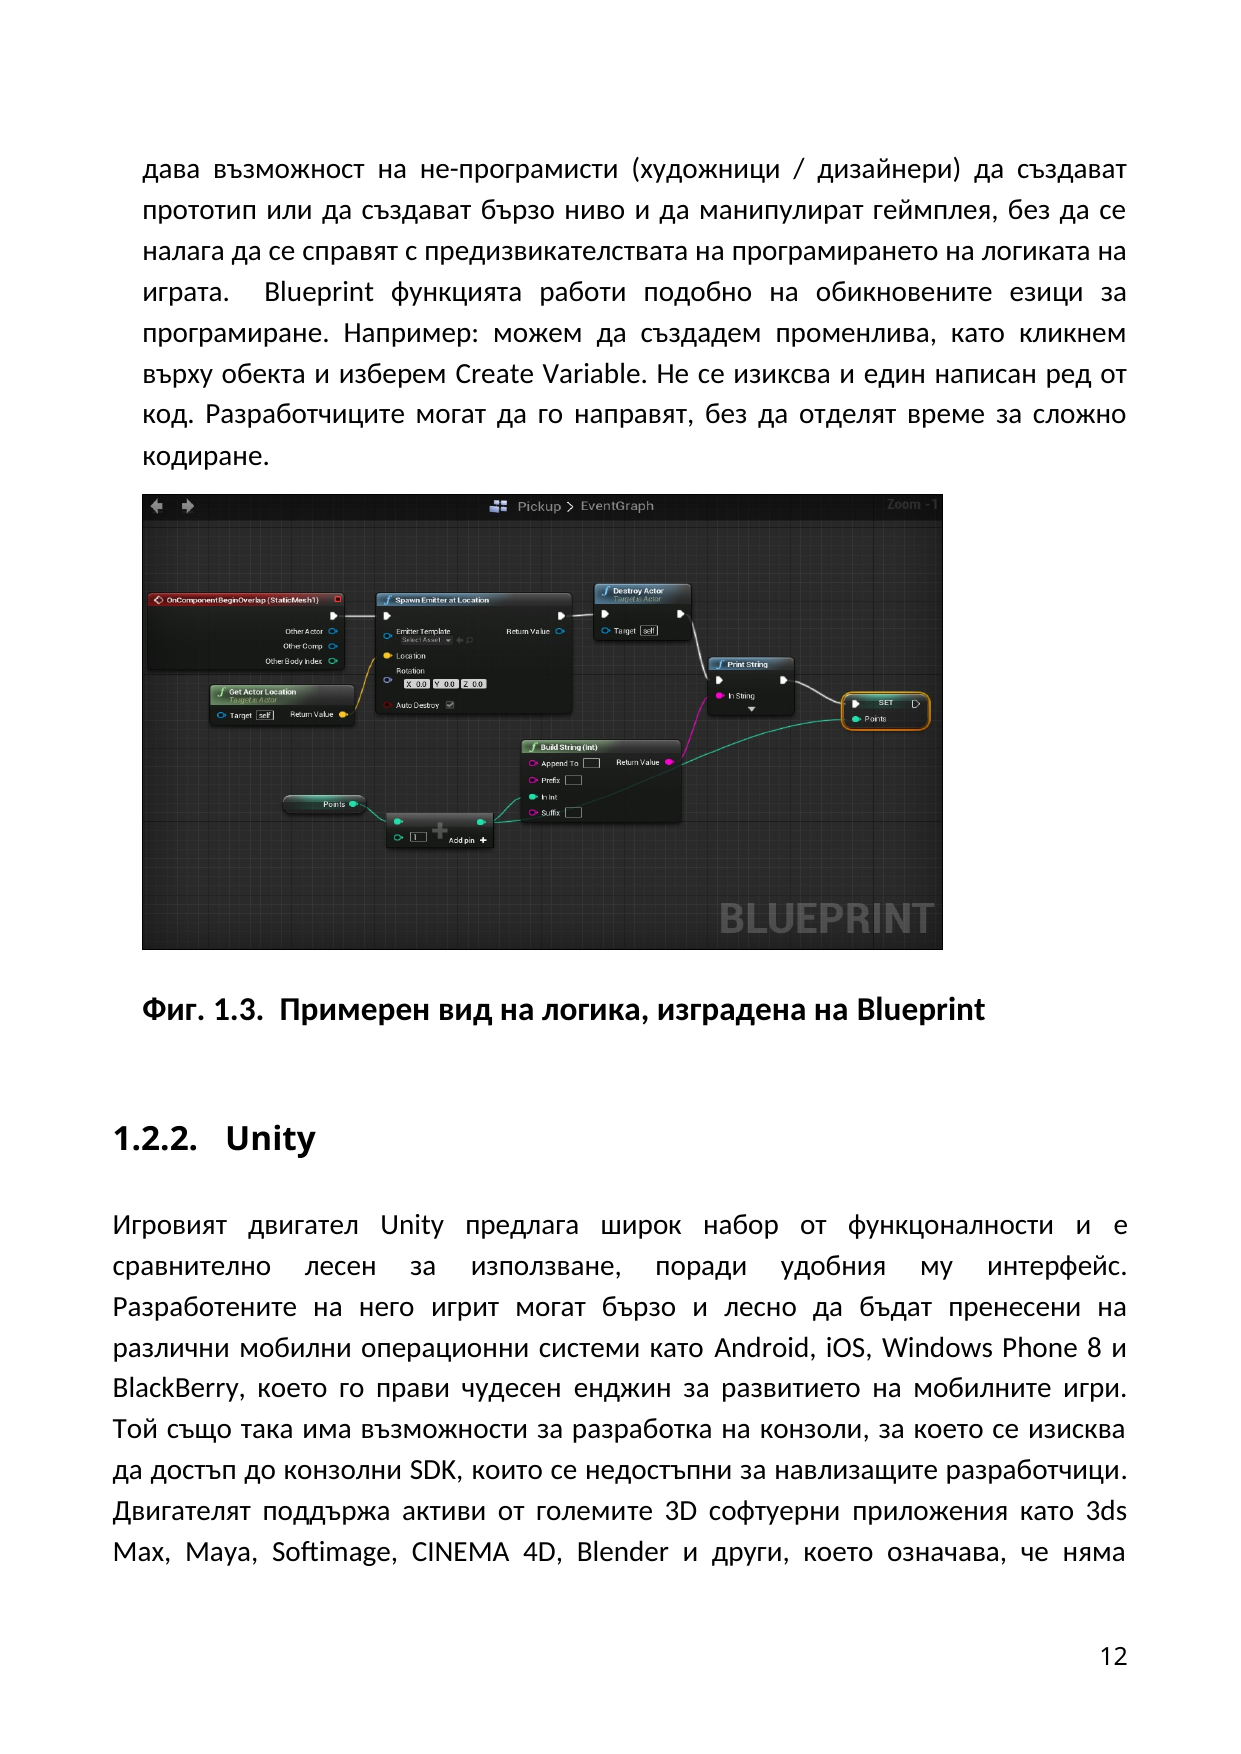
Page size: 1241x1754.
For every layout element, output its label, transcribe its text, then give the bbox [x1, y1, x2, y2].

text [142, 150, 1128, 472]
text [112, 1206, 1128, 1569]
text Фиг. 1.3. Примерен вид на логика, изградена на Blueprint [142, 988, 1128, 1028]
picture [143, 495, 942, 949]
subtitle Unity [112, 1114, 1128, 1160]
